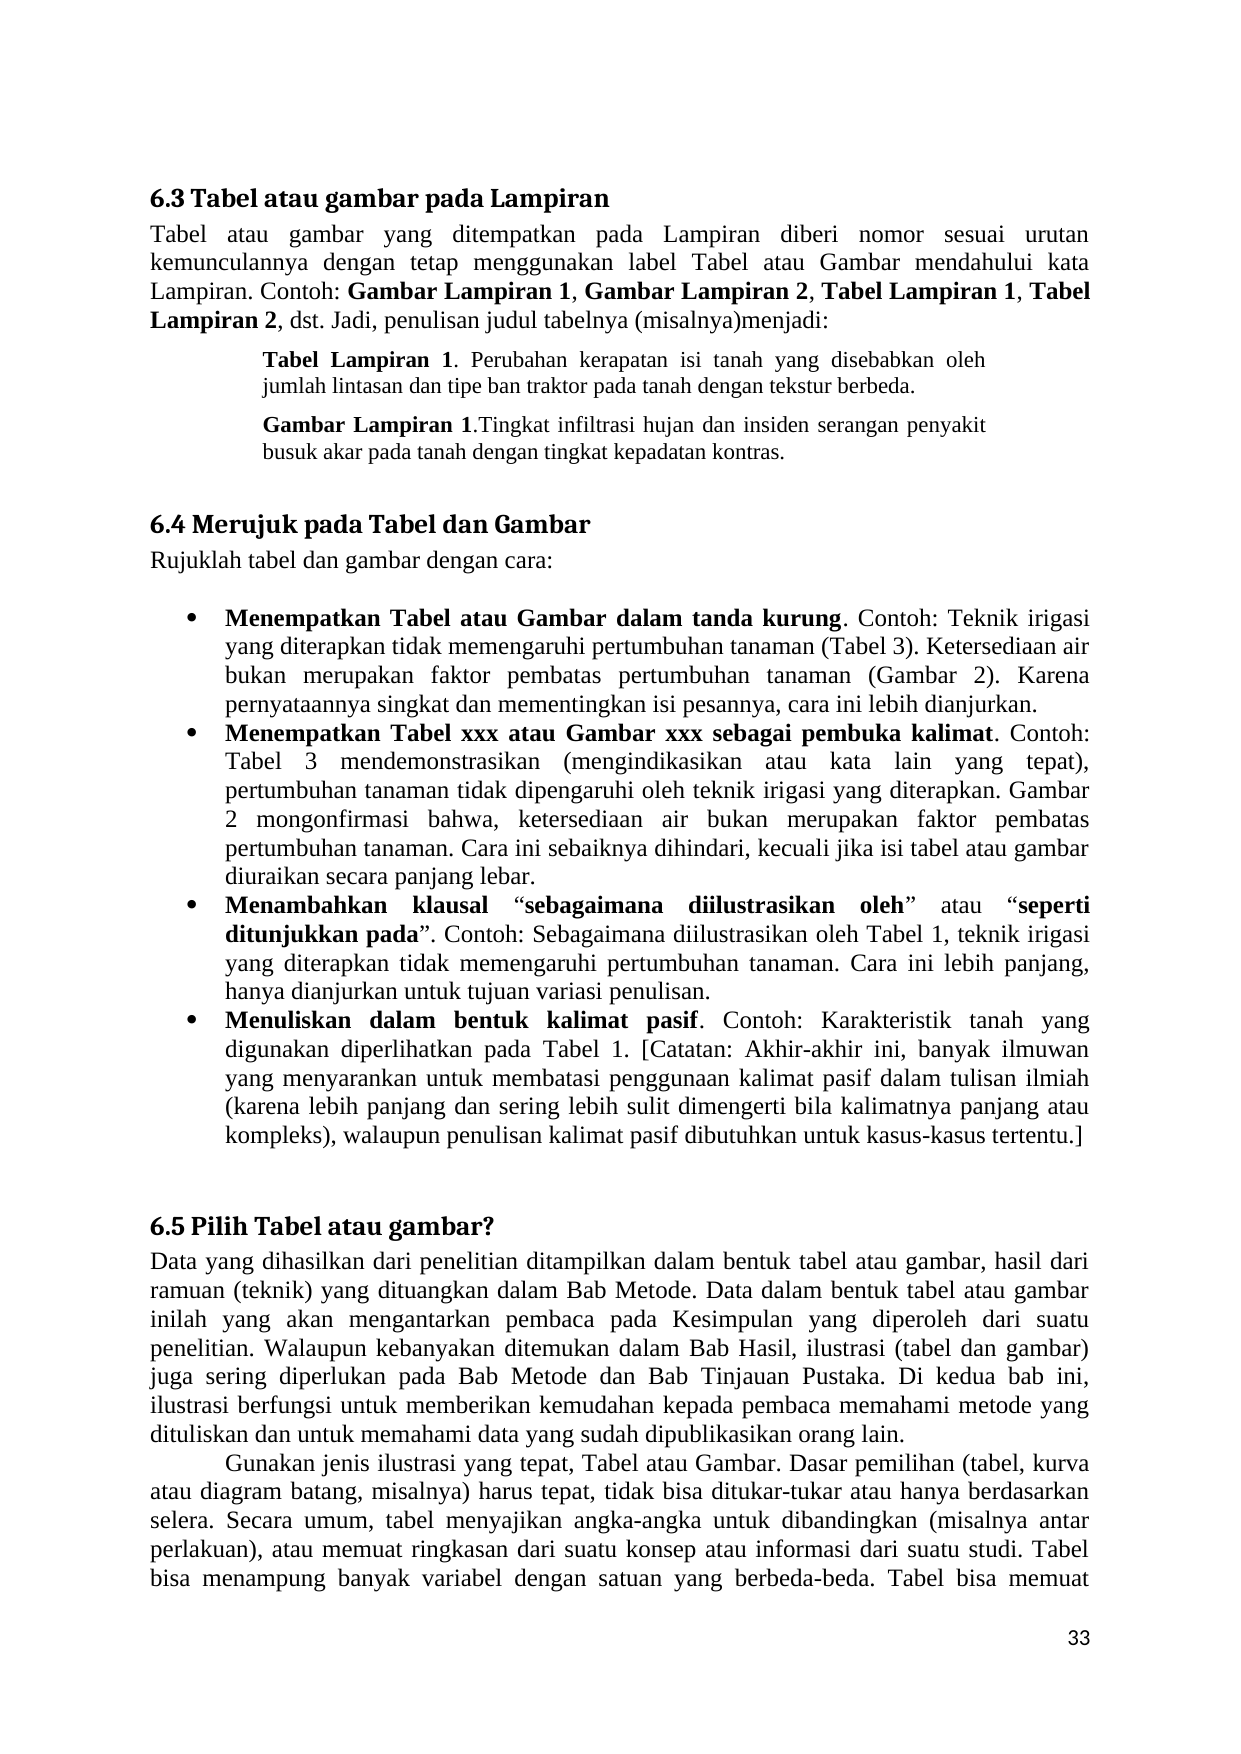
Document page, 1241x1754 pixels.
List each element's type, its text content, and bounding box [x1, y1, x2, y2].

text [150, 1448, 1090, 1591]
text Data yang dihasilkan dari penelitian ditampilkan dalam bentuk tabel atau gambar, hasil dari ramuan (teknik) yang dituangkan dalam Bab Metode. Data dalam bentuk tabel atau gambar inilah yang akan mengantarkan pembaca pada Kesimpulan yang diperoleh dari suatu penelitian. Walaupun kebanyakan ditemukan dalam Bab Hasil, ilustrasi (tabel dan gambar) juga sering diperlukan pada Bab Metode dan Bab Tinjauan Pustaka. Di kedua bab ini, ilustrasi berfungsi untuk memberikan kemudahan kepada pembaca memahami metode yang dituliskan dan untuk memahami data yang sudah dipublikasikan orang lain. [150, 1246, 1090, 1448]
list Menempatkan Tabel xxx atau Gambar xxx sebagai pembuka kalimat. Contoh: Tabel 3 mendemonstrasikan (mengindikasikan atau kata lain yang tepat), pertumbuhan tanaman tidak dipengaruhi oleh teknik irigasi yang diterapkan. Gambar 2 mongonfirmasi bahwa, ketersediaan air bukan merupakan faktor pembatas pertumbuhan tanaman. Cara ini sebaiknya dihindari, kecuali jika isi tabel atau gambar diuraikan secara panjang lebar. [187, 718, 1090, 890]
text Tabel atau gambar yang ditempatkan pada Lampiran diberi nomor sesuai urutan kemunculannya dengan tetap menggunakan label Tabel atau Gambar mendahului kata Lampiran. Contoh: Gambar Lampiran 1, Gambar Lampiran 2, Tabel Lampiran 1, Tabel Lampiran 2, dst. Jadi, penulisan judul tabelnya (misalnya)menjadi: [150, 219, 1090, 334]
list Menuliskan dalam bentuk kalimat pasif. Contoh: Karakteristik tanah yang digunakan diperlihatkan pada Tabel 1. [Catatan: Akhir-akhir ini, banyak ilmuwan yang menyarankan untuk membatasi penggunaan kalimat pasif dalam tulisan ilmiah (karena lebih panjang dan sering lebih sulit dimengerti bila kalimatnya panjang atau kompleks), walaupun penulisan kalimat pasif dibutuhkan untuk kasus-kasus tertentu.] [187, 1005, 1090, 1149]
subtitle 6.4 Merujuk pada Tabel dan Gambar [150, 509, 1090, 541]
text Tabel Lampiran 1. Perubahan kerapatan isi tanah yang disebabkan oleh jumlah lintasan dan tipe ban traktor pada tanah dengan tekstur berbeda. [262, 346, 987, 399]
list Menambahkan klausal “sebagaimana diilustrasikan oleh” atau “seperti ditunjukkan pada”. Contoh: Sebagaimana diilustrasikan oleh Tabel 1, teknik irigasi yang diterapkan tidak memengaruhi pertumbuhan tanaman. Cara ini lebih panjang, hanya dianjurkan untuk tujuan variasi penulisan. [187, 890, 1090, 1005]
list Menempatkan Tabel atau Gambar dalam tanda kurung. Contoh: Teknik irigasi yang diterapkan tidak memengaruhi pertumbuhan tanaman (Tabel 3). Ketersediaan air bukan merupakan faktor pembatas pertumbuhan tanaman (Gambar 2). Karena pernyataannya singkat dan mementingkan isi pesannya, cara ini lebih dianjurkan. [187, 603, 1090, 718]
text Gambar Lampiran 1.Tingkat infiltrasi hujan dan insiden serangan penyakit busuk akar pada tanah dengan tingkat kepadatan kontras. [262, 411, 987, 464]
subtitle 6.5 Pilih Tabel atau gambar? [150, 1211, 1090, 1242]
subtitle 6.3 Tabel atau gambar pada Lampiran [150, 183, 1090, 214]
text Rujuklah tabel dan gambar dengan cara: [150, 545, 1090, 574]
